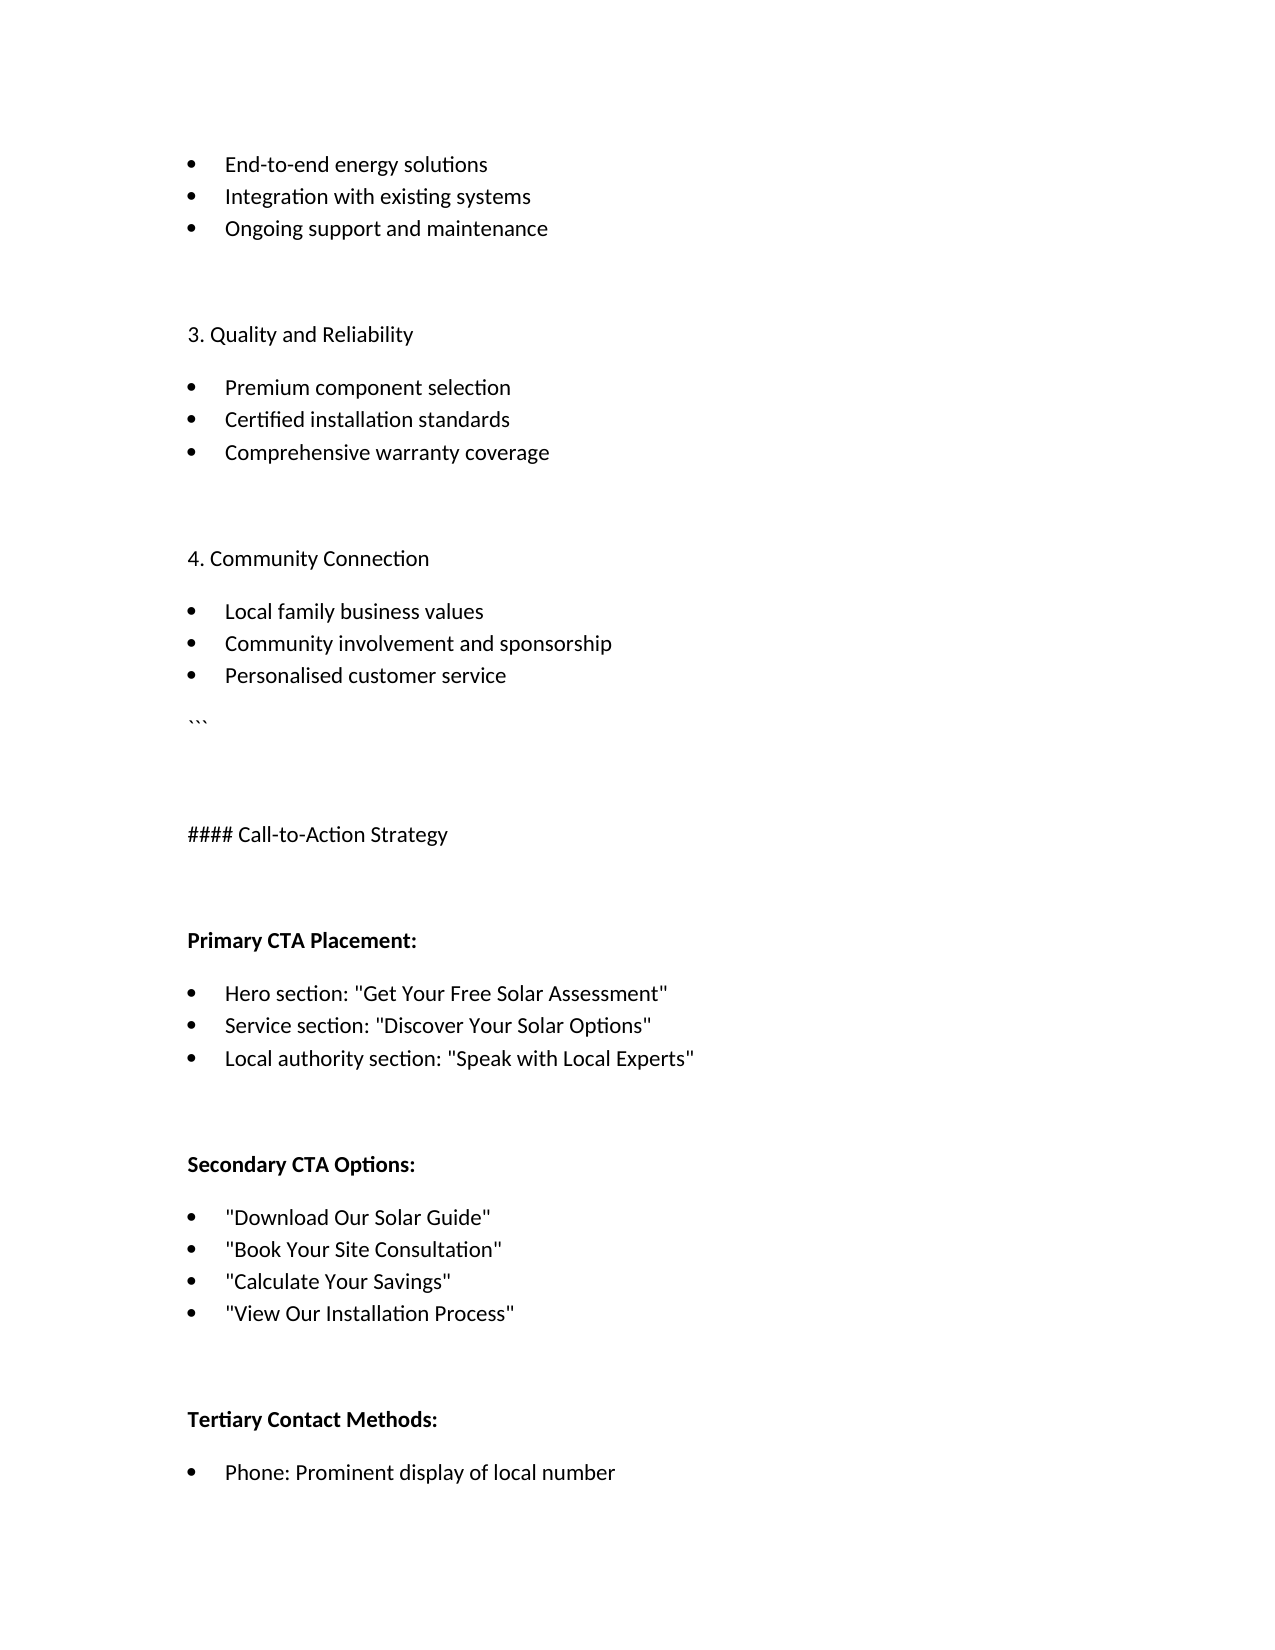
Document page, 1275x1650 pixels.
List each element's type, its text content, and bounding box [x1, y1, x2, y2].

list Community involvement and sponsorship [187, 629, 1087, 657]
list "Calculate Your Savings" [187, 1267, 1087, 1295]
list Personalised customer service [187, 661, 1087, 689]
list Premium component selection [187, 373, 1087, 401]
text 4. Community Connection [187, 544, 1087, 572]
list "View Our Installation Process" [187, 1299, 1087, 1327]
text Secondary CTA Options: [187, 1150, 1087, 1178]
list Integration with existing systems [187, 182, 1087, 210]
text Primary CTA Placement: [187, 926, 1087, 954]
text Tertiary Contact Methods: [187, 1405, 1087, 1433]
list Comprehensive warranty coverage [187, 438, 1087, 466]
list Service section: "Discover Your Solar Options" [187, 1012, 1087, 1039]
text 3. Quality and Reliability [187, 320, 1087, 348]
list Ongoing support and maintenance [187, 214, 1087, 242]
list Hero section: "Get Your Free Solar Assessment" [187, 979, 1087, 1007]
list Phone: Prominent display of local number [187, 1458, 1087, 1486]
list Local family business values [187, 597, 1087, 625]
list End-to-end energy solutions [187, 150, 1087, 178]
list "Download Our Solar Guide" [187, 1203, 1087, 1231]
list Certified installation standards [187, 406, 1087, 434]
text #### Call-to-Action Strategy [187, 820, 1087, 848]
list "Book Your Site Consultation" [187, 1235, 1087, 1263]
text ``` [187, 714, 1087, 742]
list Local authority section: "Speak with Local Experts" [187, 1044, 1087, 1072]
